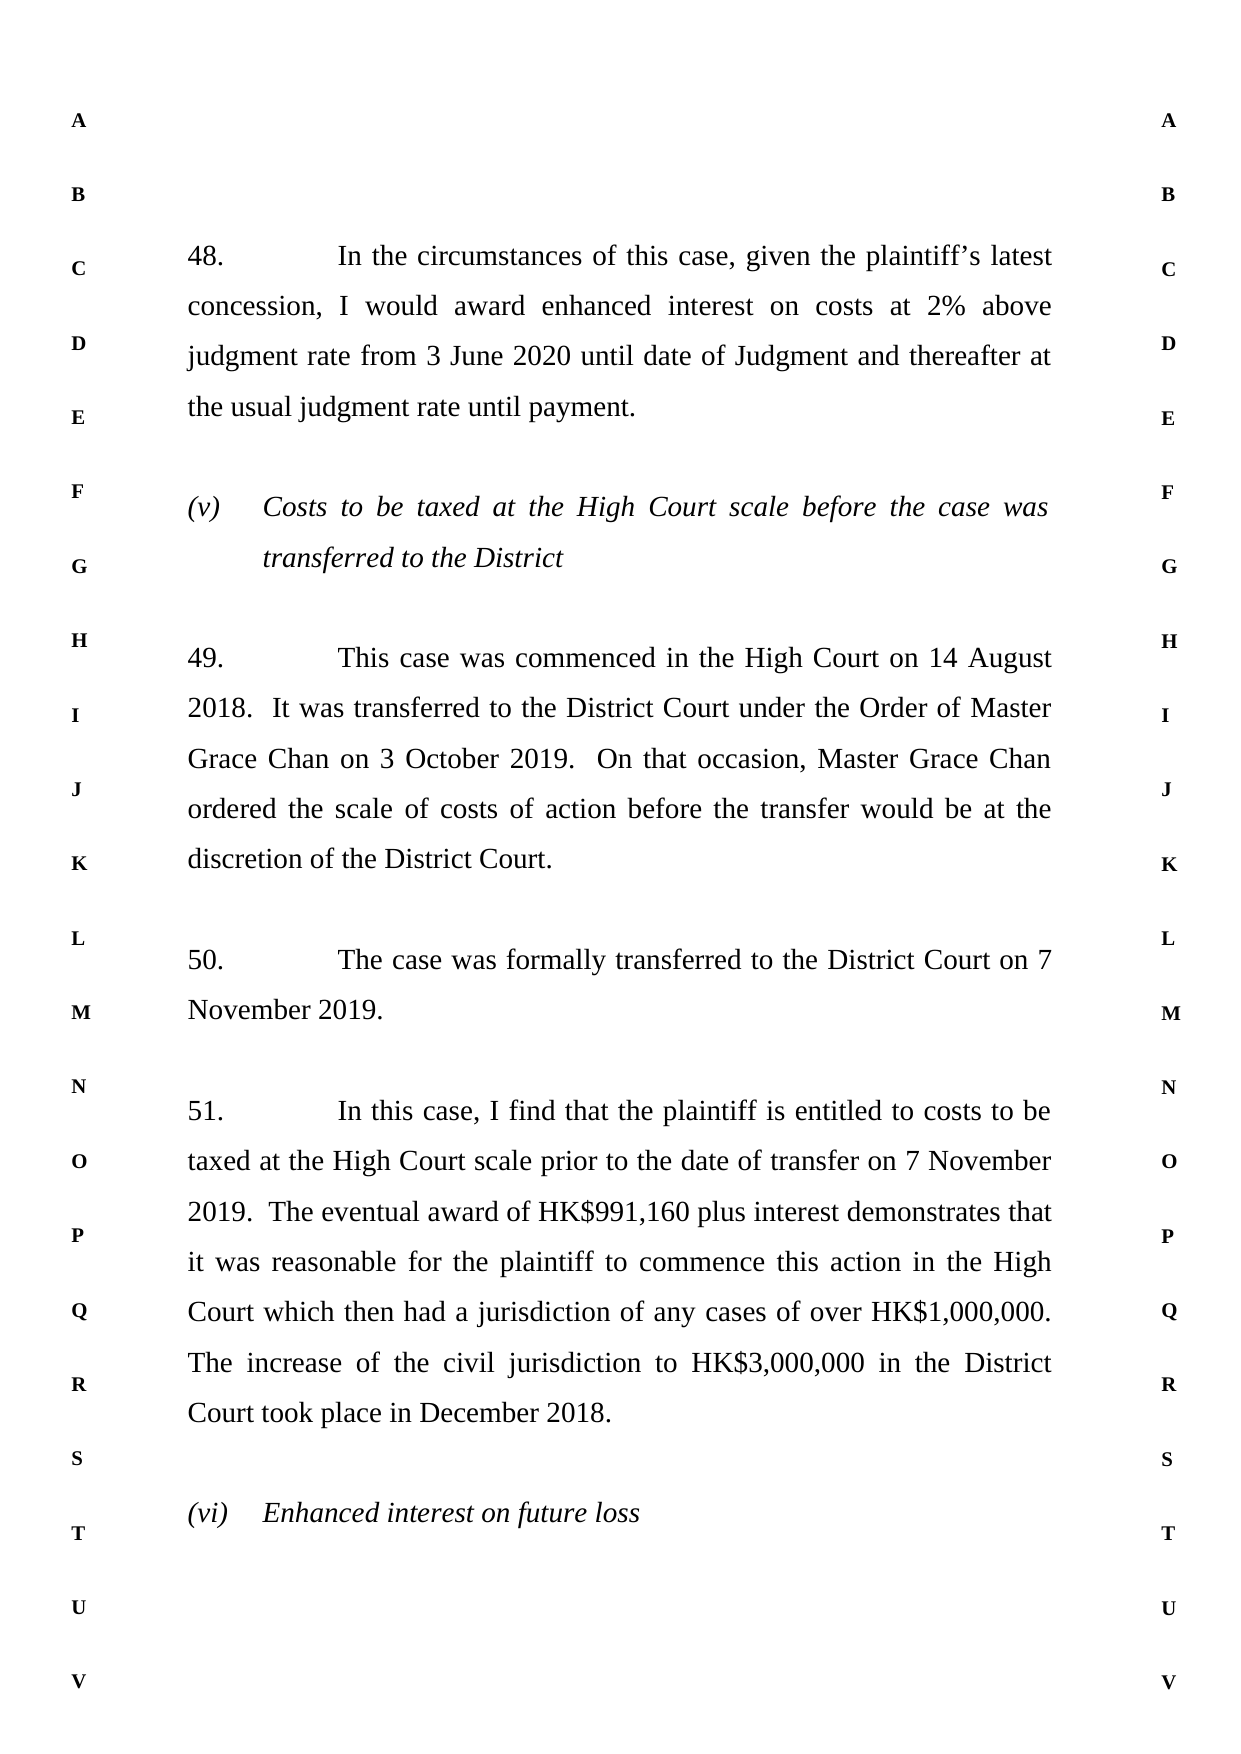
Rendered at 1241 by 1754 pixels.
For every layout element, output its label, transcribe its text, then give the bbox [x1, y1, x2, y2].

list Costs to be taxed at the High Court scale before the case was transferred to the District [187, 489, 1053, 573]
list In this case, I find that the plaintiff is entitled to costs to be taxed at the High Court scale prior to the date of transfer on 7 November 2019. The eventual award of HK$991,160 plus interest demonstrates that it was reasonable for the plaintiff to commence this action in the High Court which then had a jurisdiction of any cases of over HK$1,000,000. The increase of the civil jurisdiction to HK$3,000,000 in the District Court took place in December 2018. [187, 1093, 1053, 1428]
list Enhanced interest on future loss [187, 1496, 1053, 1529]
list The case was formally transferred to the District Court on 7 November 2019. [187, 942, 1053, 1026]
list In the circumstances of this case, given the plaintiff’s latest concession, I would award enhanced interest on costs at 2% above judgment rate from 3 June 2020 until date of Judgment and thereafter at the usual judgment rate until payment. [187, 238, 1053, 422]
list This case was commenced in the High Court on 14 August 2018. It was transferred to the District Court under the Order of Master Grace Chan on 3 October 2019. On that occasion, Master Grace Chan ordered the scale of costs of action before the transfer would be at the discretion of the District Court. [187, 640, 1053, 875]
